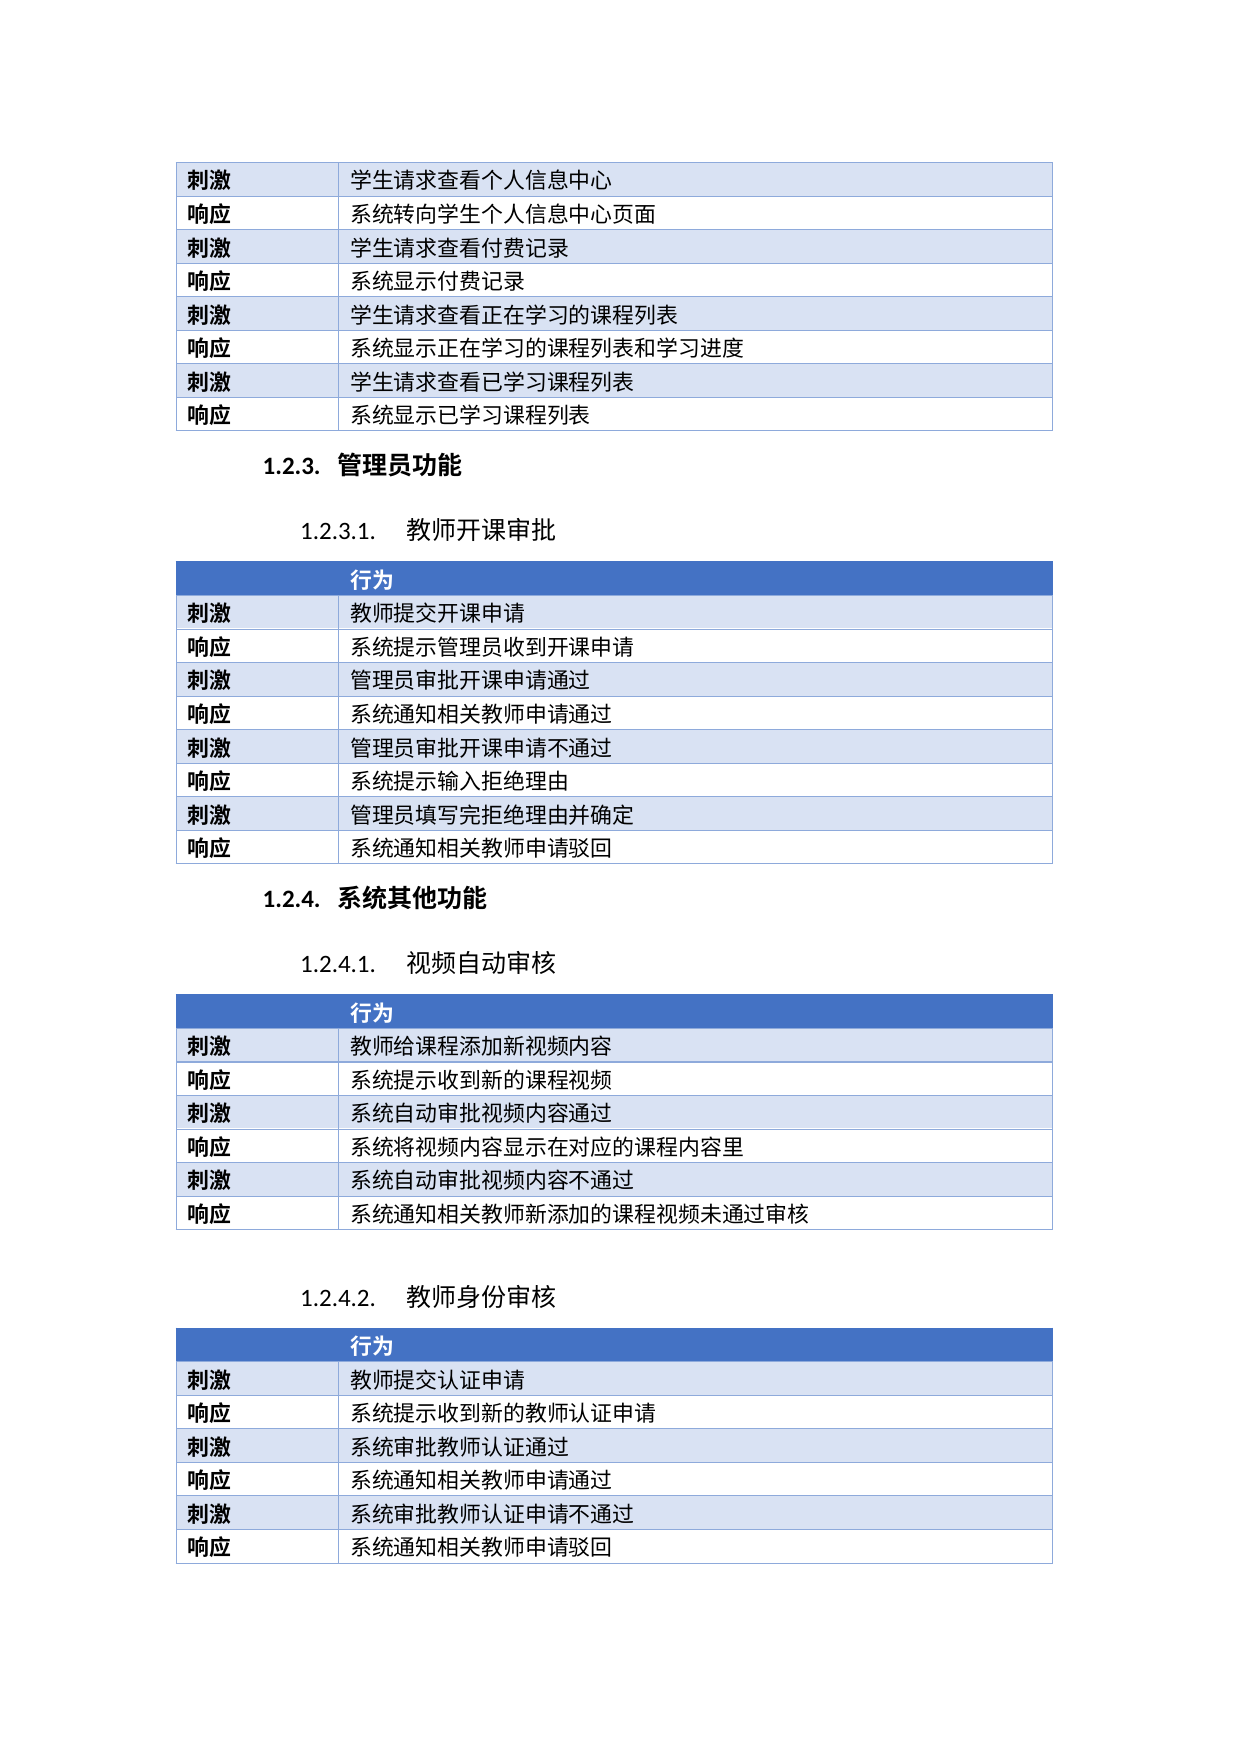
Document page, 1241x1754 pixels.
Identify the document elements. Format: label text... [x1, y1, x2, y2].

table_cell 系统将视频内容显示在对应的课程内容里 [339, 1130, 1052, 1162]
table_cell 刺激 [177, 596, 338, 628]
table_cell 响应 [177, 331, 338, 363]
table_cell 响应 [177, 1063, 338, 1095]
list 系统其他功能 [262, 864, 1053, 929]
table_cell 响应 [177, 1130, 338, 1162]
table_cell 系统通知相关教师申请驳回 [339, 831, 1052, 863]
table_header [177, 995, 338, 1028]
table_cell 管理员审批开课申请通过 [339, 663, 1052, 696]
table_cell 响应 [177, 1396, 338, 1428]
list 教师身份审核 [300, 1263, 1053, 1328]
table_cell 刺激 [177, 1096, 338, 1128]
list 教师开课审批 [300, 496, 1053, 561]
table_cell 系统显示已学习课程列表 [339, 398, 1052, 430]
table_cell 系统审批教师认证申请不通过 [339, 1496, 1052, 1529]
table_cell 响应 [177, 697, 338, 729]
table_cell 系统通知相关教师新添加的课程视频未通过审核 [339, 1197, 1052, 1229]
table_cell 响应 [177, 630, 338, 662]
table_cell 系统显示付费记录 [339, 264, 1052, 296]
table_cell 响应 [177, 1463, 338, 1495]
table_cell 刺激 [177, 163, 338, 196]
table_header [177, 1329, 338, 1361]
list 视频自动审核 [300, 929, 1053, 994]
table_cell 系统通知相关教师申请驳回 [339, 1530, 1052, 1562]
table_cell 刺激 [177, 1163, 338, 1196]
table_cell 系统通知相关教师申请通过 [339, 1463, 1052, 1495]
table_cell 系统显示正在学习的课程列表和学习进度 [339, 331, 1052, 363]
table_cell 系统审批教师认证通过 [339, 1429, 1052, 1462]
table_cell 响应 [177, 398, 338, 430]
list 管理员功能 [262, 431, 1053, 496]
table_cell 刺激 [177, 663, 338, 696]
table_cell 教师给课程添加新视频内容 [339, 1029, 1052, 1061]
table_cell 管理员填写完拒绝理由并确定 [339, 797, 1052, 830]
table_header [177, 563, 338, 595]
table_cell 学生请求查看已学习课程列表 [339, 364, 1052, 397]
table_cell 学生请求查看付费记录 [339, 230, 1052, 263]
table_header 行为 [339, 995, 1052, 1028]
table_cell 系统提示输入拒绝理由 [339, 764, 1052, 796]
table_cell 刺激 [177, 797, 338, 830]
table_cell 教师提交开课申请 [339, 596, 1052, 628]
table_cell 刺激 [177, 364, 338, 397]
table_cell 系统自动审批视频内容通过 [339, 1096, 1052, 1128]
table_cell 响应 [177, 1530, 338, 1562]
table_header 行为 [339, 1329, 1052, 1361]
table_cell 学生请求查看正在学习的课程列表 [339, 297, 1052, 330]
table_cell 刺激 [177, 1429, 338, 1462]
table_cell 系统提示收到新的课程视频 [339, 1063, 1052, 1095]
table_cell 教师提交认证申请 [339, 1362, 1052, 1395]
table_cell 响应 [177, 1197, 338, 1229]
table_cell 系统转向学生个人信息中心页面 [339, 197, 1052, 229]
table_cell 刺激 [177, 1029, 338, 1061]
table_cell 刺激 [177, 1496, 338, 1529]
table_cell 系统自动审批视频内容不通过 [339, 1163, 1052, 1196]
table_cell 学生请求查看个人信息中心 [339, 163, 1052, 196]
table_header 行为 [339, 563, 1052, 595]
table_cell 系统通知相关教师申请通过 [339, 697, 1052, 729]
table_cell 刺激 [177, 230, 338, 263]
table_cell 响应 [177, 197, 338, 229]
table_cell 刺激 [177, 730, 338, 763]
table_cell 管理员审批开课申请不通过 [339, 730, 1052, 763]
table_cell 系统提示收到新的教师认证申请 [339, 1396, 1052, 1428]
table_cell 刺激 [177, 297, 338, 330]
table_cell 刺激 [177, 1362, 338, 1395]
table_cell 响应 [177, 264, 338, 296]
table_cell 响应 [177, 831, 338, 863]
table_cell 响应 [177, 764, 338, 796]
table_cell 系统提示管理员收到开课申请 [339, 630, 1052, 662]
